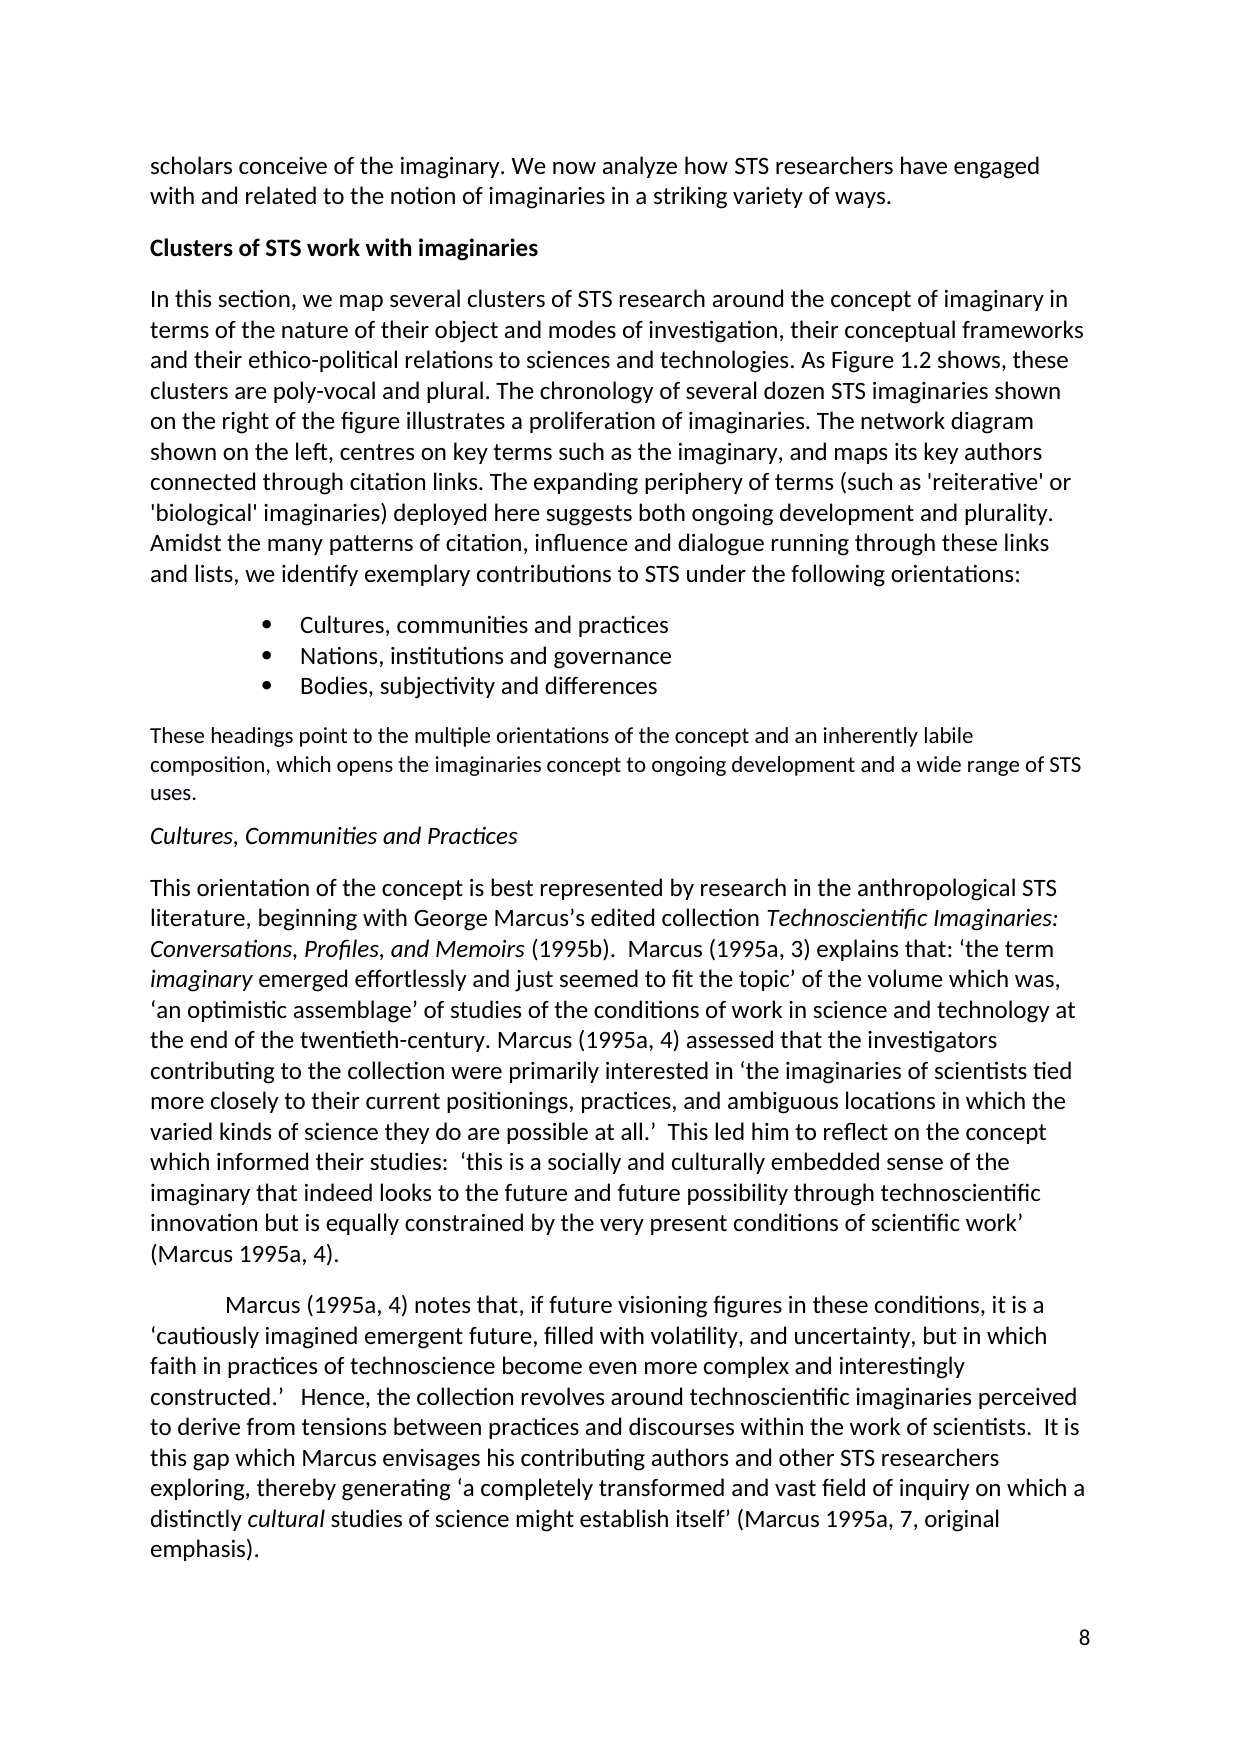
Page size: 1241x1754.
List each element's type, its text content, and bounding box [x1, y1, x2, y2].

list Bodies, subjectivity and differences [262, 670, 1090, 701]
list Cultures, communities and practices [262, 609, 1090, 640]
text In this section, we map several clusters of STS research around the concept of imaginary in terms of the nature of their object and modes of investigation, their conceptual frameworks and their ethico-political relations to sciences and technologies. As Figure 1.2 shows, these clusters are poly-vocal and plural. The chronology of several dozen STS imaginaries shown on the right of the figure illustrates a proliferation of imaginaries. The network diagram shown on the left, centres on key terms such as the imaginary, and maps its key authors connected through citation links. The expanding periphery of terms (such as 'reiterative' or 'biological' imaginaries) deployed here suggests both ongoing development and plurality. Amidst the many patterns of citation, influence and dialogue running through these links and lists, we identify exemplary contributions to STS under the following orientations: [150, 283, 1090, 588]
text These headings point to the multiple orientations of the concept and an inherently labile composition, which opens the imaginaries concept to ongoing development and a wide range of STS uses. [150, 722, 1090, 806]
list Nations, institutions and governance [262, 640, 1090, 670]
text Marcus (1995a, 4) notes that, if future visioning figures in these conditions, it is a ‘cautiously imagined emergent future, filled with volatility, and uncertainty, but in which faith in practices of technoscience become even more complex and interestingly constructed.’ Hence, the collection revolves around technoscientific imaginaries perceived to derive from tensions between practices and discourses within the work of scientists. It is this gap which Marcus envisages his contributing authors and other STS researchers exploring, thereby generating ‘a completely transformed and vast field of inquiry on which a distinctly cultural studies of science might establish itself’ (Marcus 1995a, 7, original emphasis). [150, 1289, 1090, 1564]
text Cultures, Communities and Practices [150, 820, 1090, 851]
text This orientation of the concept is best represented by research in the anthropological STS literature, beginning with George Marcus’s edited collection Technoscientific Imaginaries: Conversations, Profiles, and Memoirs (1995b). Marcus (1995a, 3) explains that: ‘the term imaginary emerged effortlessly and just seemed to fit the topic’ of the volume which was, ‘an optimistic assemblage’ of studies of the conditions of work in science and technology at the end of the twentieth-century. Marcus (1995a, 4) assessed that the investigators contributing to the collection were primarily interested in ‘the imaginaries of scientists tied more closely to their current positionings, practices, and ambiguous locations in which the varied kinds of science they do are possible at all.’ This led him to reflect on the concept which informed their studies: ‘this is a socially and culturally embedded sense of the imaginary that indeed looks to the future and future possibility through technoscientific innovation but is equally constrained by the very present conditions of scientific work’ (Marcus 1995a, 4). [150, 872, 1090, 1268]
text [150, 150, 1090, 211]
text Clusters of STS work with imaginaries [150, 232, 1090, 262]
